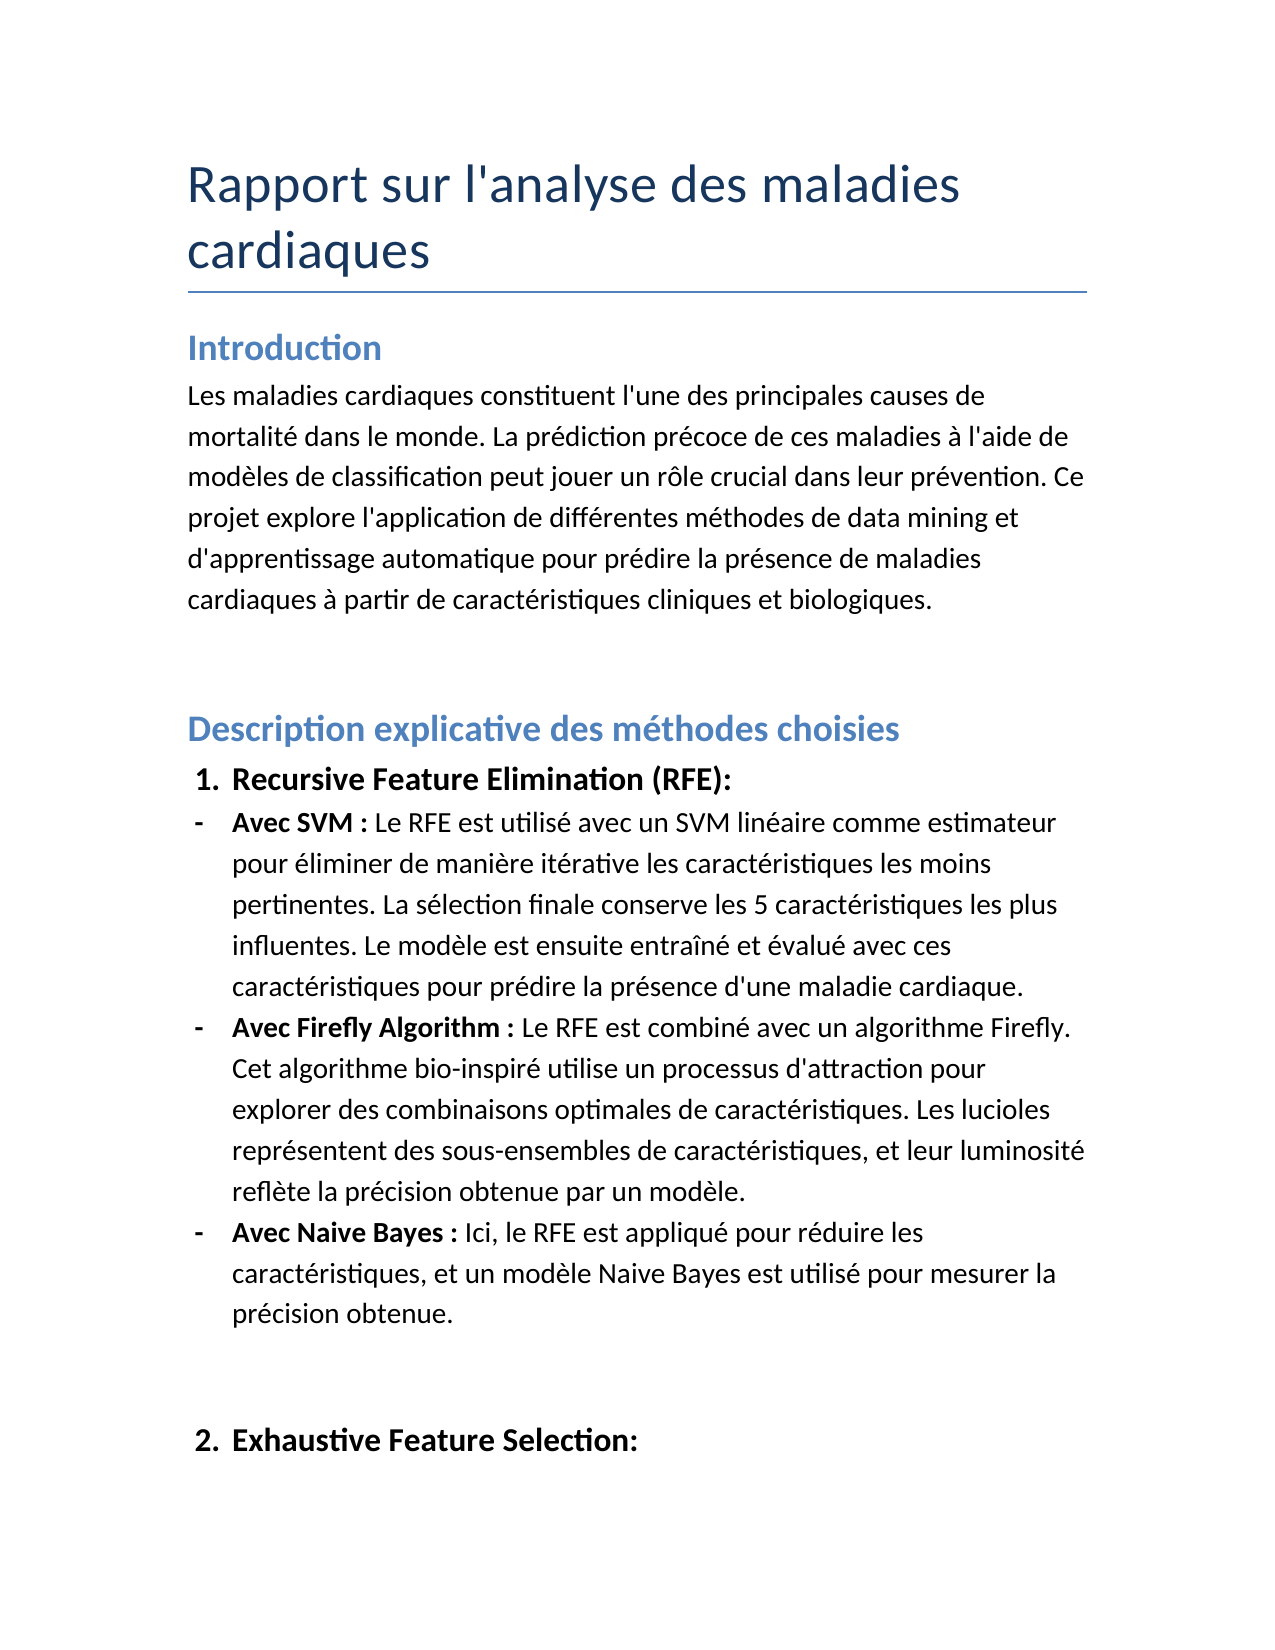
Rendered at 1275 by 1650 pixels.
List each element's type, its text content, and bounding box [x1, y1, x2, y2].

list Exhaustive Feature Selection: [194, 1419, 1087, 1460]
title Rapport sur l'analyse des maladies cardiaques [187, 150, 1087, 293]
list Avec SVM : Le RFE est utilisé avec un SVM linéaire comme estimateur pour éliminer de manière itérative les caractéristiques les moins pertinentes. La sélection finale conserve les 5 caractéristiques les plus influentes. Le modèle est ensuite entraîné et évalué avec ces caractéristiques pour prédire la présence d'une maladie cardiaque. [194, 804, 1087, 1004]
list Recursive Feature Elimination (RFE): [194, 758, 1087, 798]
subtitle Description explicative des méthodes choisies [187, 705, 1087, 751]
text Les maladies cardiaques constituent l'une des principales causes de mortalité dans le monde. La prédiction précoce de ces maladies à l'aide de modèles de classification peut jouer un rôle crucial dans leur prévention. Ce projet explore l'application de différentes méthodes de data mining et d'apprentissage automatique pour prédire la présence de maladies cardiaques à partir de caractéristiques cliniques et biologiques. [187, 377, 1087, 617]
list Avec Naive Bayes : Ici, le RFE est appliqué pour réduire les caractéristiques, et un modèle Naive Bayes est utilisé pour mesurer la précision obtenue. [194, 1214, 1087, 1331]
list Avec Firefly Algorithm : Le RFE est combiné avec un algorithme Firefly. Cet algorithme bio-inspiré utilise un processus d'attraction pour explorer des combinaisons optimales de caractéristiques. Les lucioles représentent des sous-ensembles de caractéristiques, et leur luminosité reflète la précision obtenue par un modèle. [194, 1009, 1087, 1208]
subtitle Introduction [187, 324, 1087, 370]
